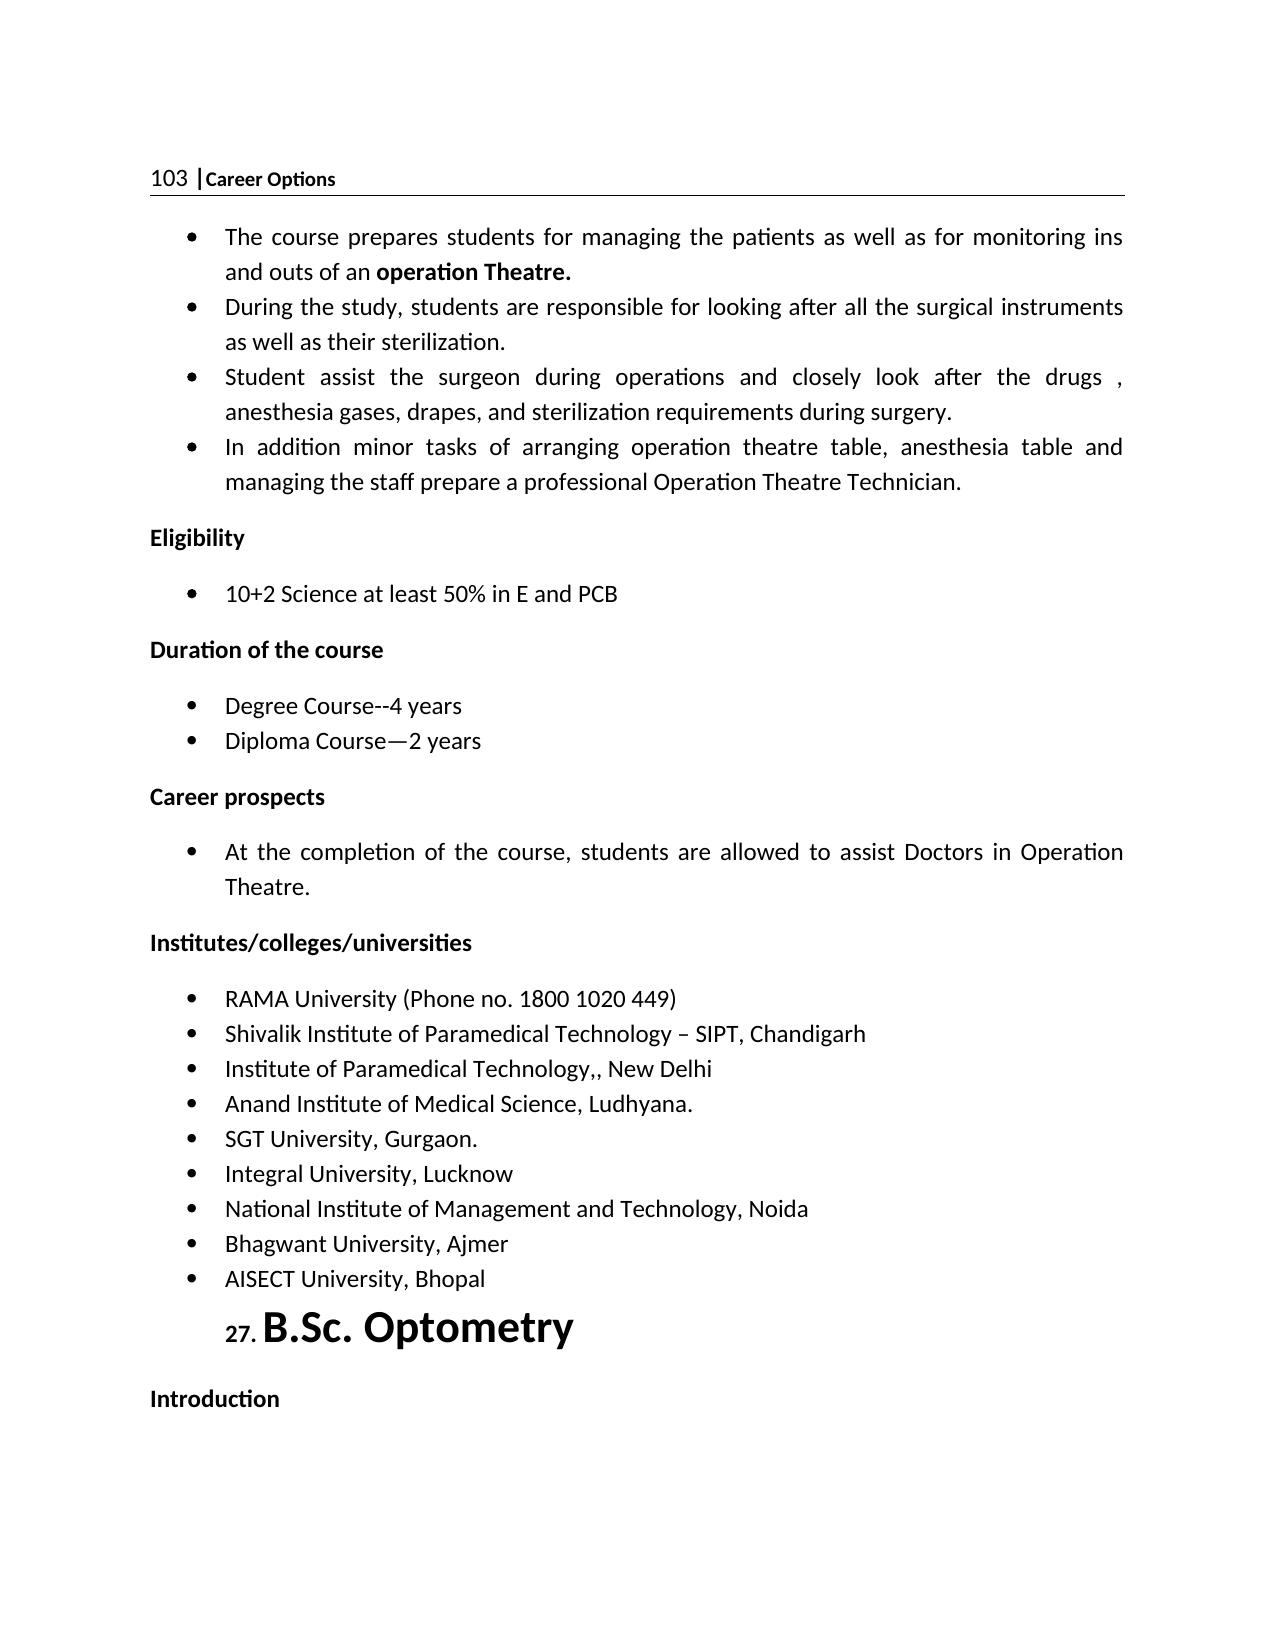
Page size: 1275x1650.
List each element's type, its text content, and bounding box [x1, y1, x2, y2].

list Bhagwant University, Ajmer [187, 1228, 1125, 1259]
list Integral University, Lucknow [187, 1158, 1125, 1189]
list The course prepares students for managing the patients as well as for monitoring ins and outs of an operation Theatre. [187, 222, 1125, 287]
list RAMA University (Phone no. 1800 1020 449) [187, 983, 1125, 1014]
text Eligibility [150, 522, 1125, 553]
text Career prospects [150, 781, 1125, 811]
list National Institute of Management and Technology, Noida [187, 1193, 1125, 1224]
list Anand Institute of Medical Science, Ludhyana. [187, 1088, 1125, 1119]
list In addition minor tasks of arranging operation theatre table, anesthesia table and managing the staff prepare a professional Operation Theatre Technician. [187, 432, 1125, 497]
list 10+2 Science at least 50% in E and PCB [187, 578, 1125, 609]
text Institutes/colleges/universities [150, 927, 1125, 958]
list Shivalik Institute of Paramedical Technology – SIPT, Chandigarh [187, 1018, 1125, 1049]
text Introduction [150, 1383, 1125, 1414]
list Institute of Paramedical Technology,, New Delhi [187, 1053, 1125, 1084]
text Duration of the course [150, 634, 1125, 664]
list Diploma Course—2 years [187, 725, 1125, 755]
list During the study, students are responsible for looking after all the surgical instruments as well as their sterilization. [187, 292, 1125, 357]
list AISECT University, Bhopal [187, 1263, 1125, 1294]
list B.Sc. Optometry [225, 1298, 1125, 1354]
list Degree Course--4 years [187, 690, 1125, 720]
list SGT University, Gurgaon. [187, 1123, 1125, 1154]
list At the completion of the course, students are allowed to assist Doctors in Operation Theatre. [187, 837, 1125, 902]
list Student assist the surgeon during operations and closely look after the drugs , anesthesia gases, drapes, and sterilization requirements during surgery. [187, 362, 1125, 427]
